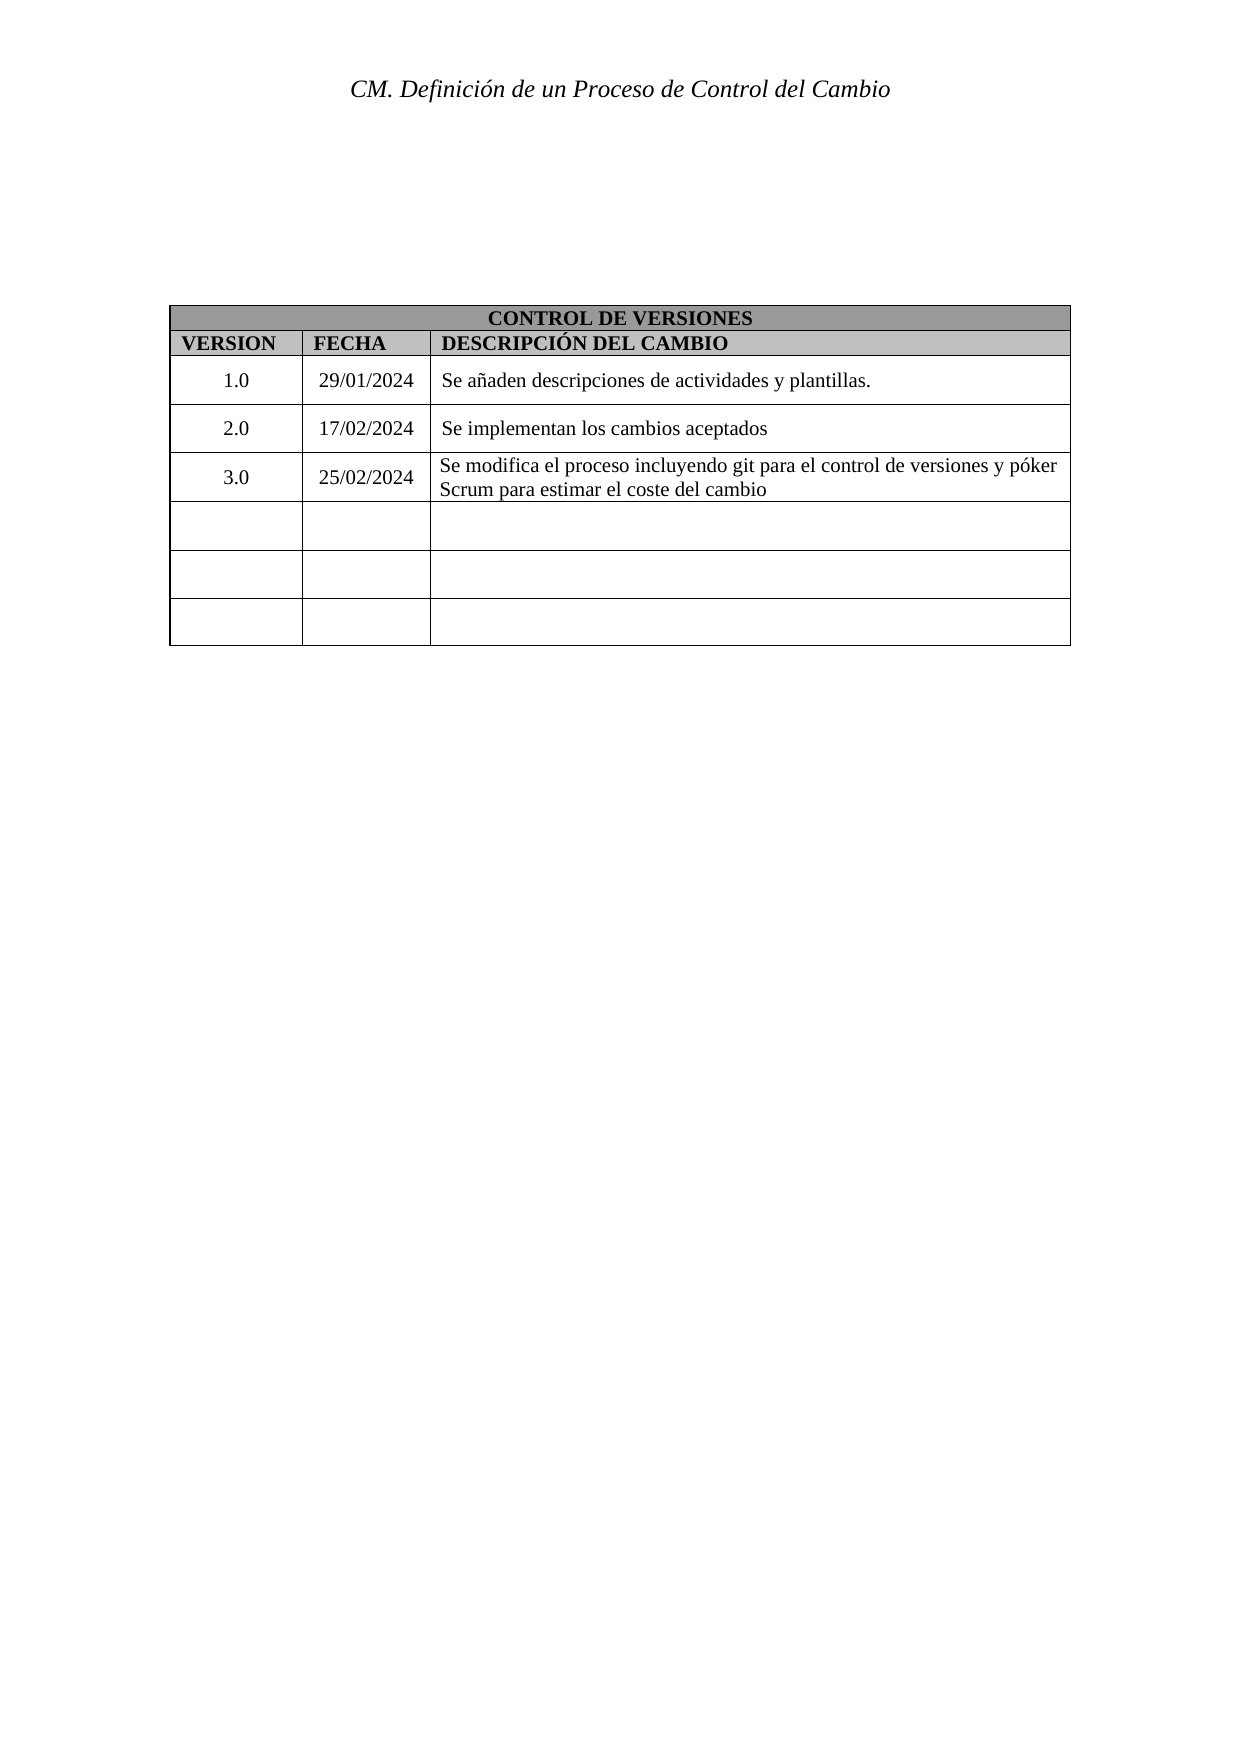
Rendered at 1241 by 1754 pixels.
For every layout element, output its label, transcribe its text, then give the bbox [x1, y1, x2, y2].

table_cell DESCRIPCIÓN DEL CAMBIO [431, 331, 1070, 355]
table_cell VERSION [171, 331, 302, 355]
table_cell 29/01/2024 [303, 356, 430, 403]
table_cell 25/02/2024 [303, 453, 430, 501]
table_header CONTROL DE VERSIONES [171, 306, 1070, 330]
table_cell [431, 551, 1070, 598]
table_cell [303, 502, 430, 549]
table_cell [171, 551, 302, 598]
table_cell Se modifica el proceso incluyendo git para el control de versiones y póker Scrum para estimar el coste del cambio [431, 453, 1070, 501]
table_cell FECHA [303, 331, 430, 355]
table_cell Se implementan los cambios aceptados [431, 405, 1070, 452]
table_cell [171, 502, 302, 549]
table_cell 3.0 [171, 453, 302, 501]
table_cell 17/02/2024 [303, 405, 430, 452]
table_cell [431, 599, 1070, 645]
table_cell Se añaden descripciones de actividades y plantillas. [431, 356, 1070, 403]
table_cell 1.0 [171, 356, 302, 403]
table_cell [303, 599, 430, 645]
table_cell 2.0 [171, 405, 302, 452]
table_cell [303, 551, 430, 598]
table_cell [431, 502, 1070, 549]
table_cell [171, 599, 302, 645]
